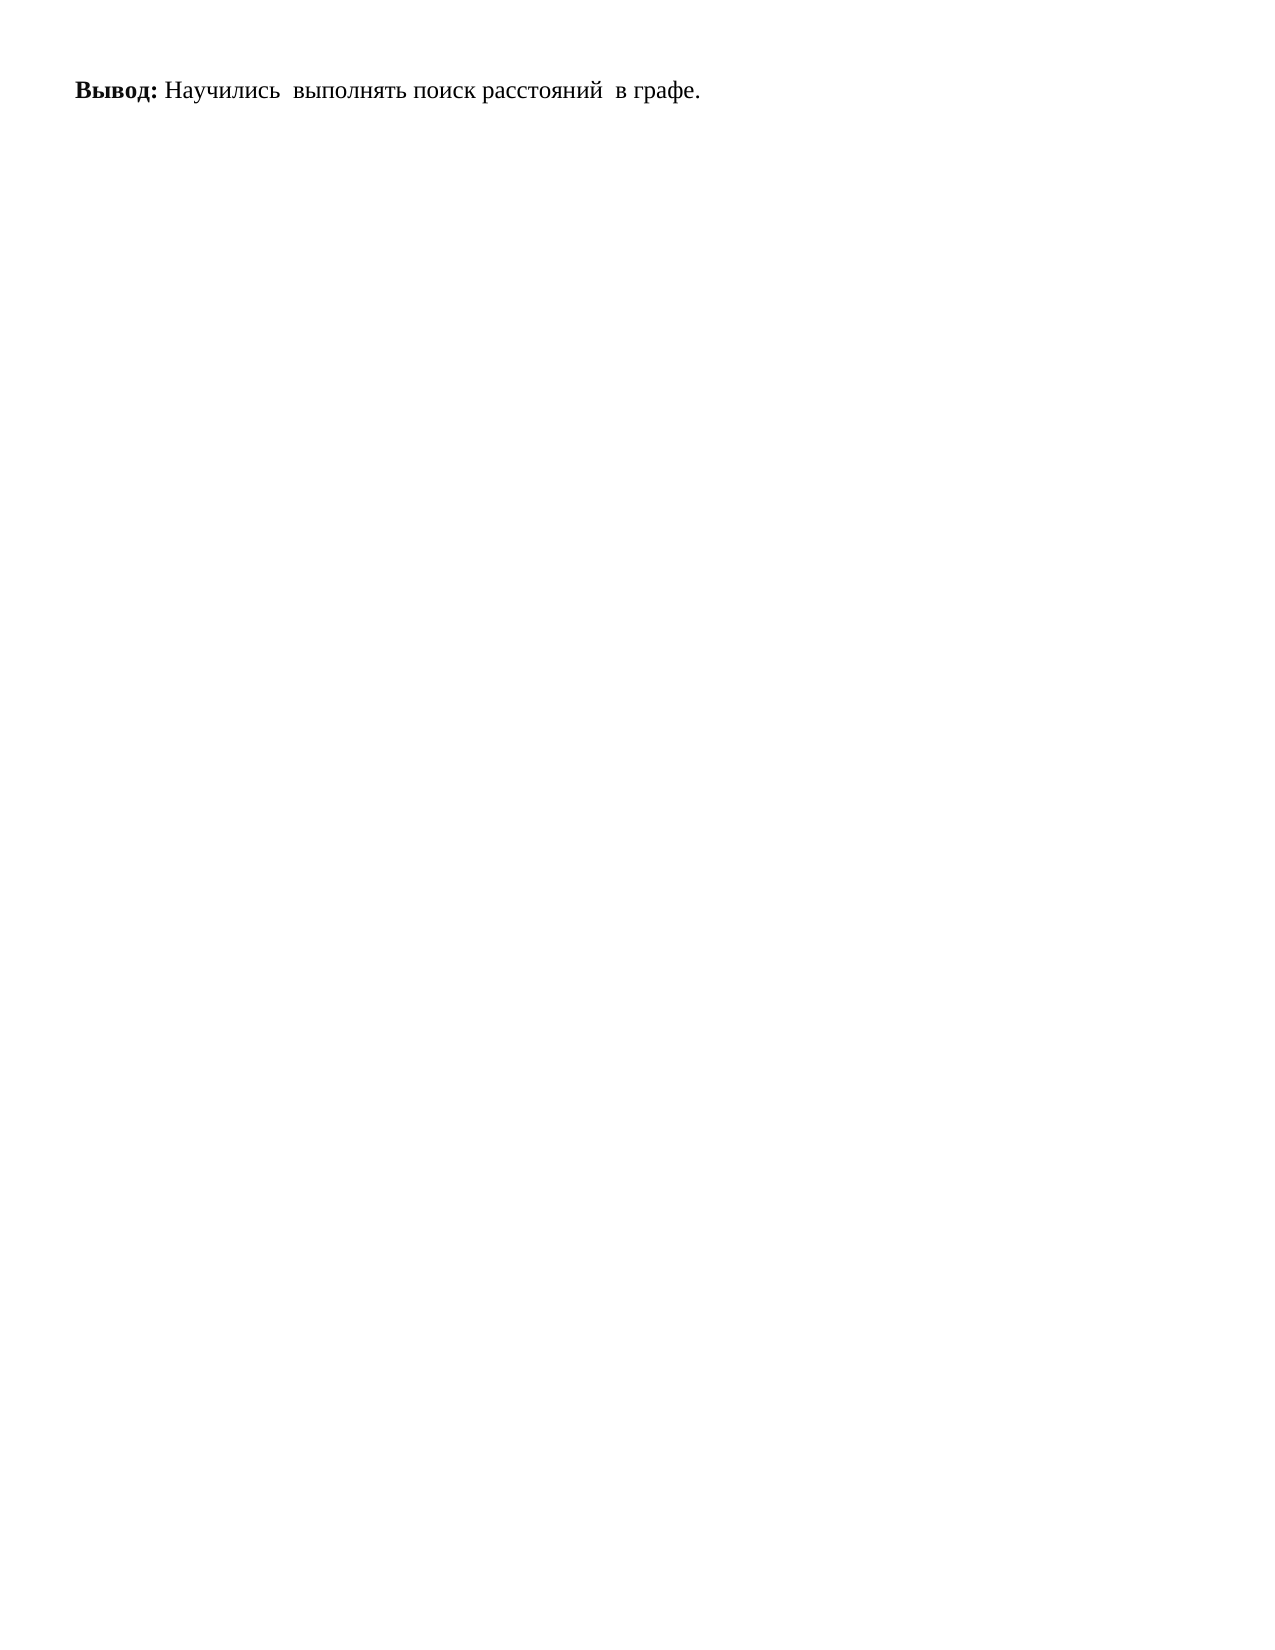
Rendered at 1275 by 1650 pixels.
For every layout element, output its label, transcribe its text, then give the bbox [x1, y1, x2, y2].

text Вывод: Научились выполнять поиск расстояний в графе. [287, 75, 1200, 104]
